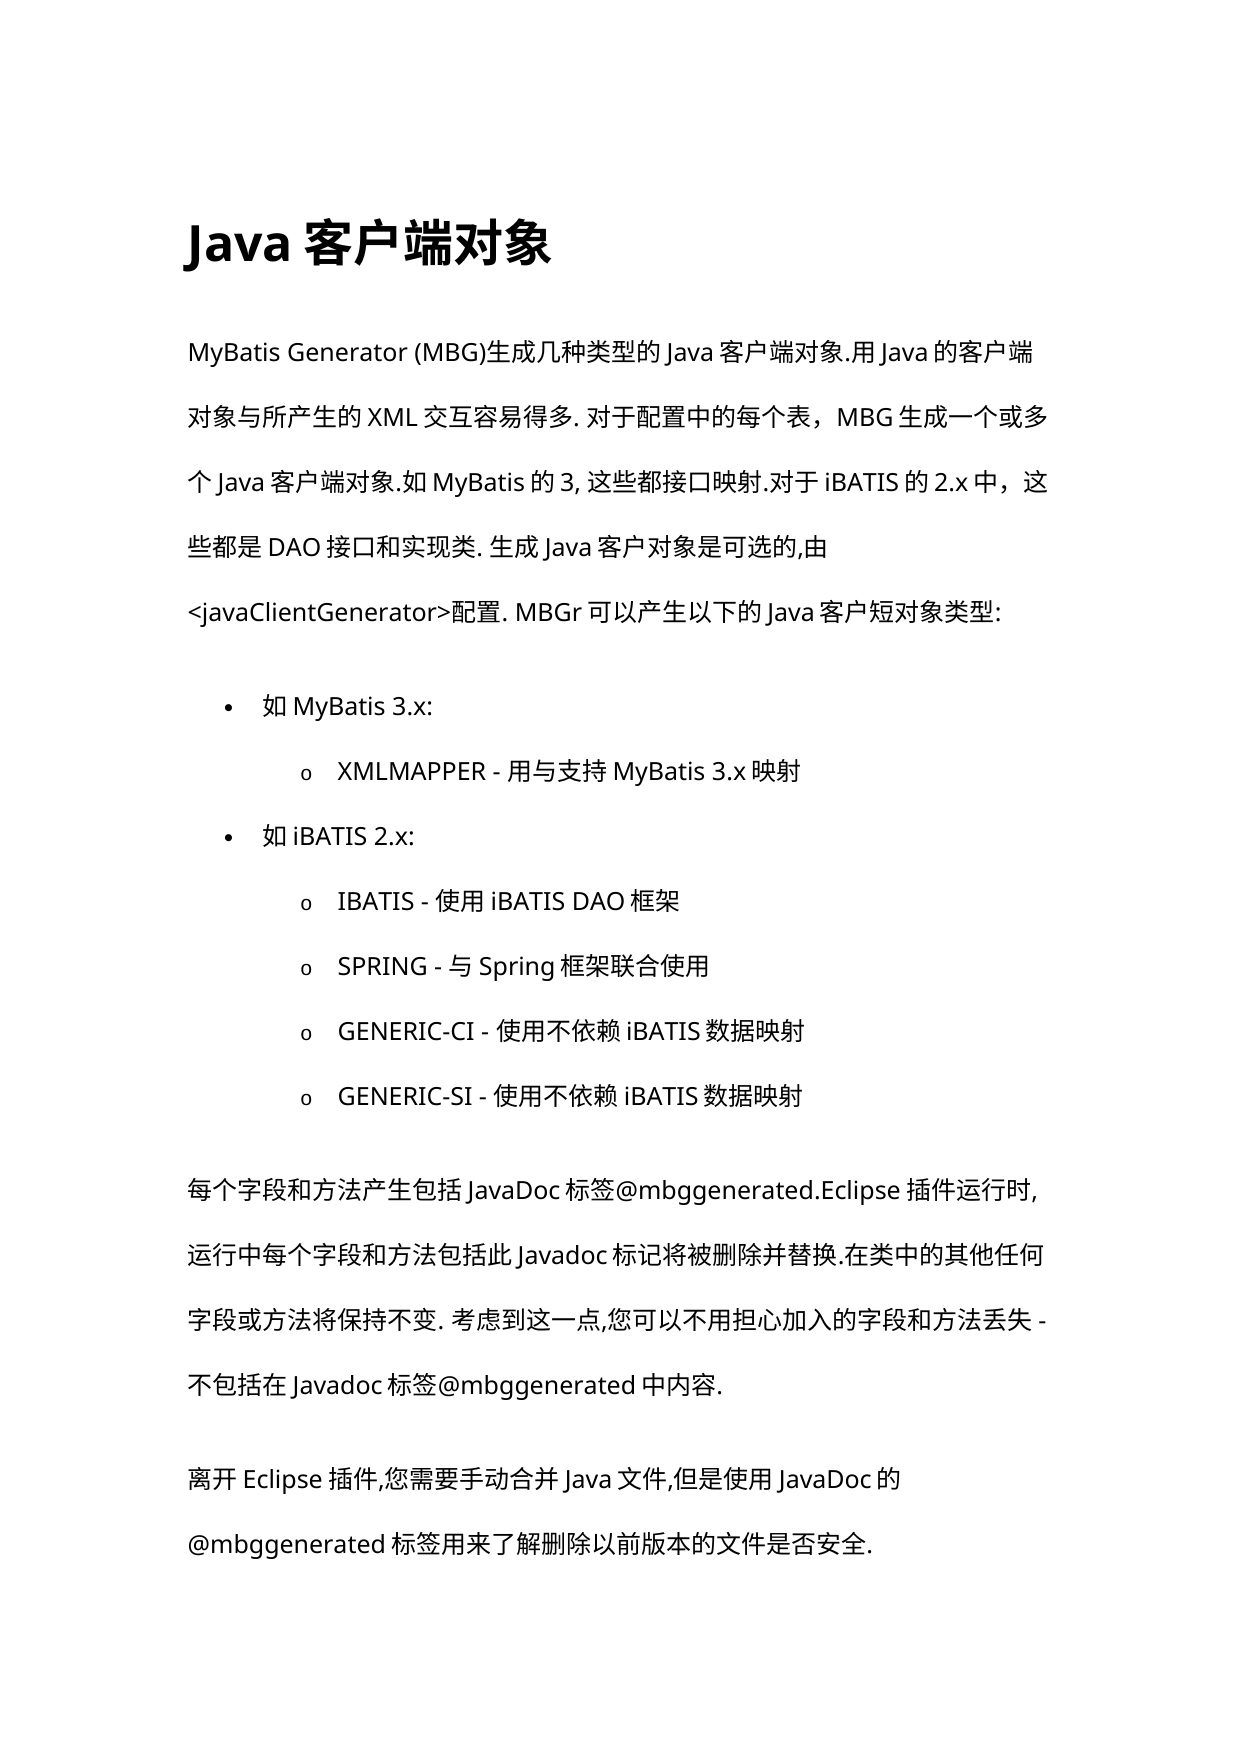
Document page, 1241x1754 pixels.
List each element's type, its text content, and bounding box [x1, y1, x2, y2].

text MyBatis Generator (MBG)生成几种类型的Java客户端对象.用Java的客户端对象与所产生的XML交互容易得多. 对于配置中的每个表，MBG生成一个或多个Java客户端对象.如MyBatis的3, 这些都接口映射.对于iBATIS的2.x中，这些都是DAO接口和实现类. 生成Java客户对象是可选的,由<javaClientGenerator>配置. MBGr可以产生以下的Java客户短对象类型: [187, 318, 1053, 643]
list SPRING - 与Spring框架联合使用 [300, 932, 1053, 997]
list XMLMAPPER - 用与支持MyBatis 3.x映射 [300, 737, 1053, 802]
list IBATIS - 使用iBATIS DAO框架 [300, 867, 1053, 932]
text 每个字段和方法产生包括JavaDoc标签@mbggenerated.Eclipse插件运行时, 运行中每个字段和方法包括此Javadoc标记将被删除并替换.在类中的其他任何字段或方法将保持不变. 考虑到这一点,您可以不用担心加入的字段和方法丢失 -不包括在Javadoc标签@mbggenerated中内容. [187, 1156, 1053, 1416]
list 如iBATIS 2.x: [225, 802, 1053, 867]
text Java客户端对象 [187, 191, 1053, 289]
list GENERIC-CI - 使用不依赖iBATIS数据映射 [300, 997, 1053, 1062]
text 离开Eclipse插件,您需要手动合并Java文件,但是使用JavaDoc的 @mbggenerated标签用来了解删除以前版本的文件是否安全. [187, 1445, 1053, 1575]
list 如MyBatis 3.x: [225, 672, 1053, 737]
list GENERIC-SI - 使用不依赖iBATIS数据映射 [300, 1062, 1053, 1127]
